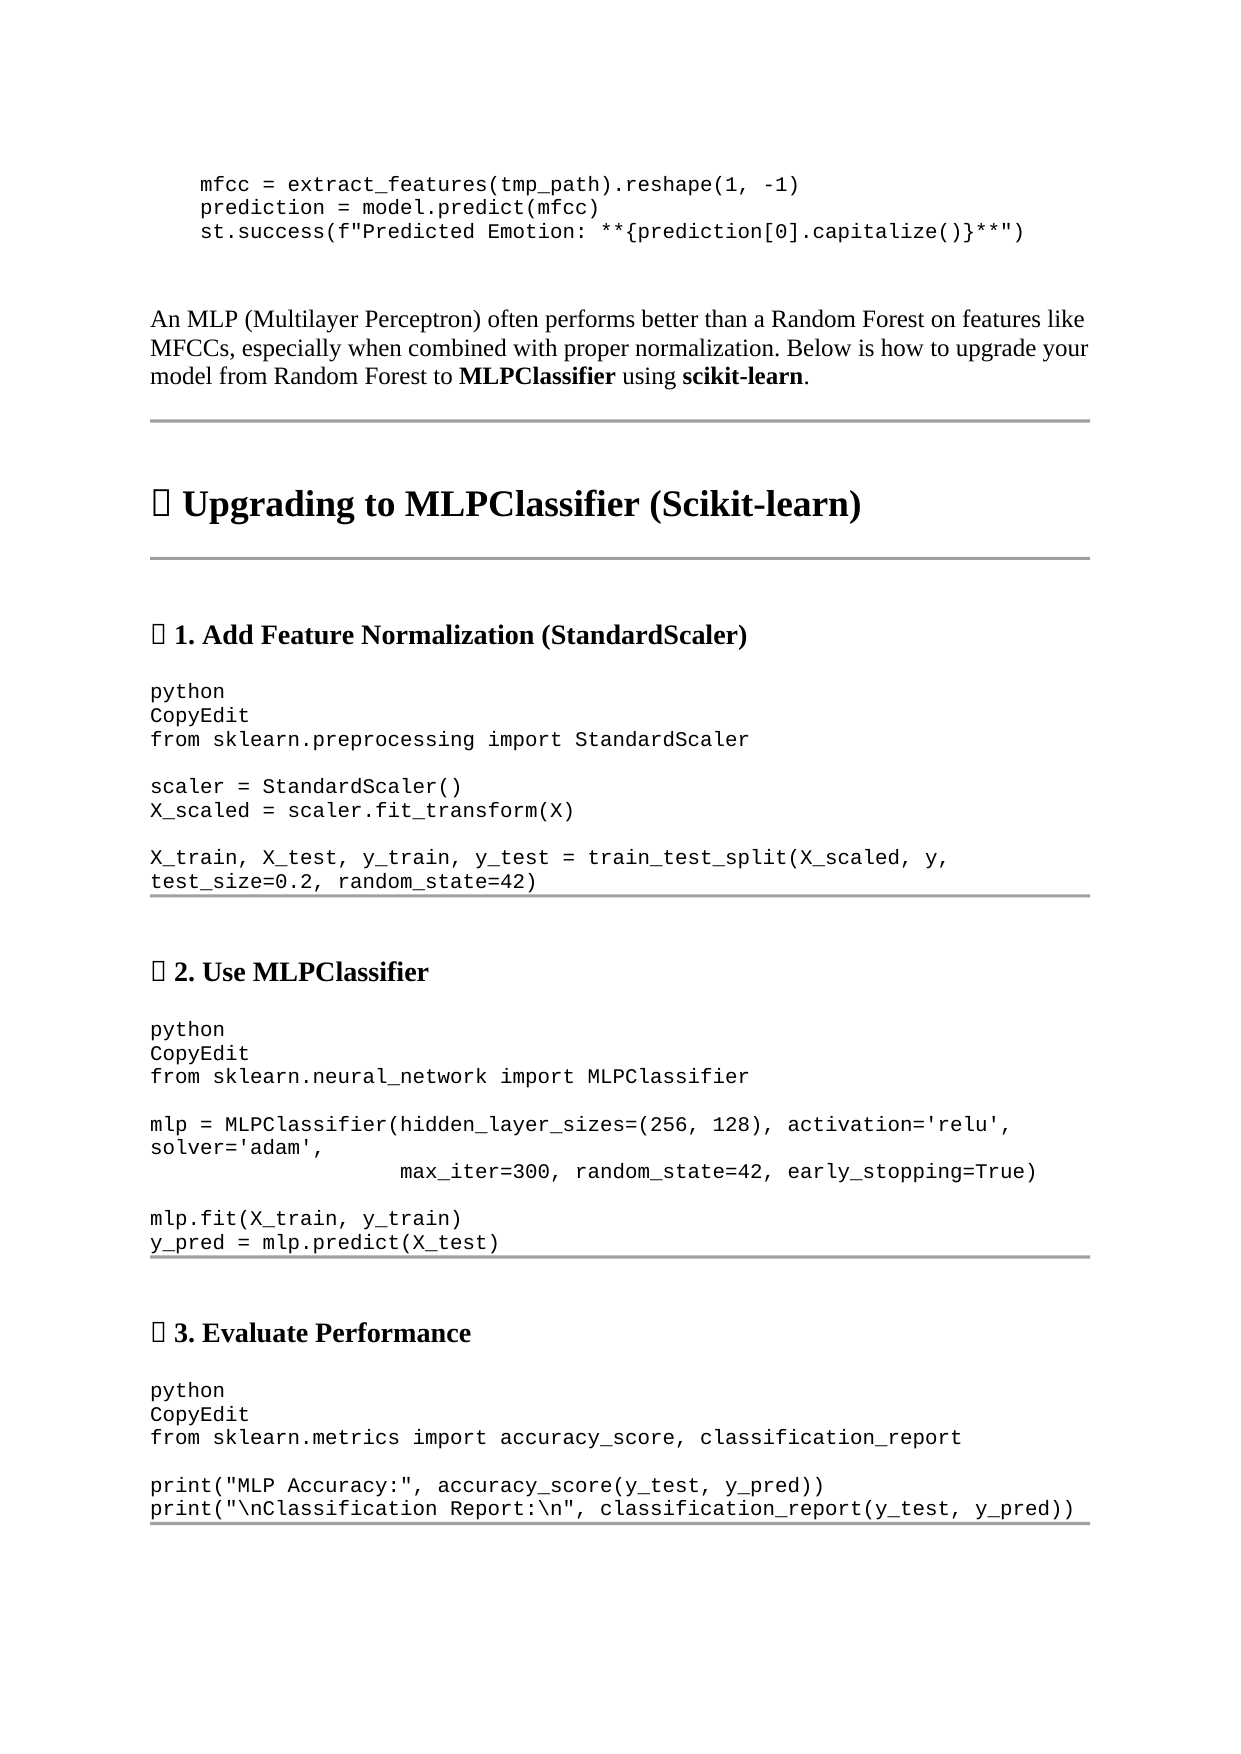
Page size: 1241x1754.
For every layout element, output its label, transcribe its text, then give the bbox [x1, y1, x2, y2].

text mlp = MLPClassifier(hidden_layer_sizes=(256, 128), activation='relu', solver='adam', [150, 1113, 1090, 1161]
text X_train, X_test, y_train, y_test = train_test_split(X_scaled, y, test_size=0.2, random_state=42) [150, 847, 1090, 894]
text python [150, 681, 1090, 705]
text print("\nClassification Report:\n", classification_report(y_test, y_pred)) [150, 1498, 1090, 1521]
text python [150, 1019, 1090, 1043]
text An MLP (Multilayer Perceptron) often performs better than a Random Forest on features like MFCCs, especially when combined with proper normalization. Below is how to upgrade your model from Random Forest to MLPClassifier using scikit-learn. [150, 304, 1090, 390]
text max_iter=300, random_state=42, early_stopping=True) [150, 1161, 1090, 1184]
text CopyEdit [150, 1043, 1090, 1066]
text python [150, 1380, 1090, 1404]
text CopyEdit [150, 1404, 1090, 1427]
text from sklearn.neural_network import MLPClassifier [150, 1066, 1090, 1090]
text print("MLP Accuracy:", accuracy_score(y_test, y_pred)) [150, 1475, 1090, 1498]
text from sklearn.metrics import accuracy_score, classification_report [150, 1427, 1090, 1451]
text y_pred = mlp.predict(X_test) [150, 1232, 1090, 1255]
text from sklearn.preprocessing import StandardScaler [150, 729, 1090, 752]
text mfcc = extract_features(tmp_path).reshape(1, -1) [150, 174, 1090, 197]
text mlp.fit(X_train, y_train) [150, 1208, 1090, 1232]
text scaler = StandardScaler() [150, 776, 1090, 800]
text X_scaled = scaler.fit_transform(X) [150, 800, 1090, 823]
text 🔥 Upgrading to MLPClassifier (Scikit-learn) [150, 477, 1090, 528]
text ✅ 3. Evaluate Performance [150, 1313, 1090, 1351]
text prediction = model.predict(mfcc) [150, 197, 1090, 221]
text ✅ 2. Use MLPClassifier [150, 951, 1090, 990]
text ✅ 1. Add Feature Normalization (StandardScaler) [150, 614, 1090, 652]
text st.success(f"Predicted Emotion: **{prediction[0].capitalize()}**") [150, 221, 1090, 244]
text CopyEdit [150, 705, 1090, 729]
